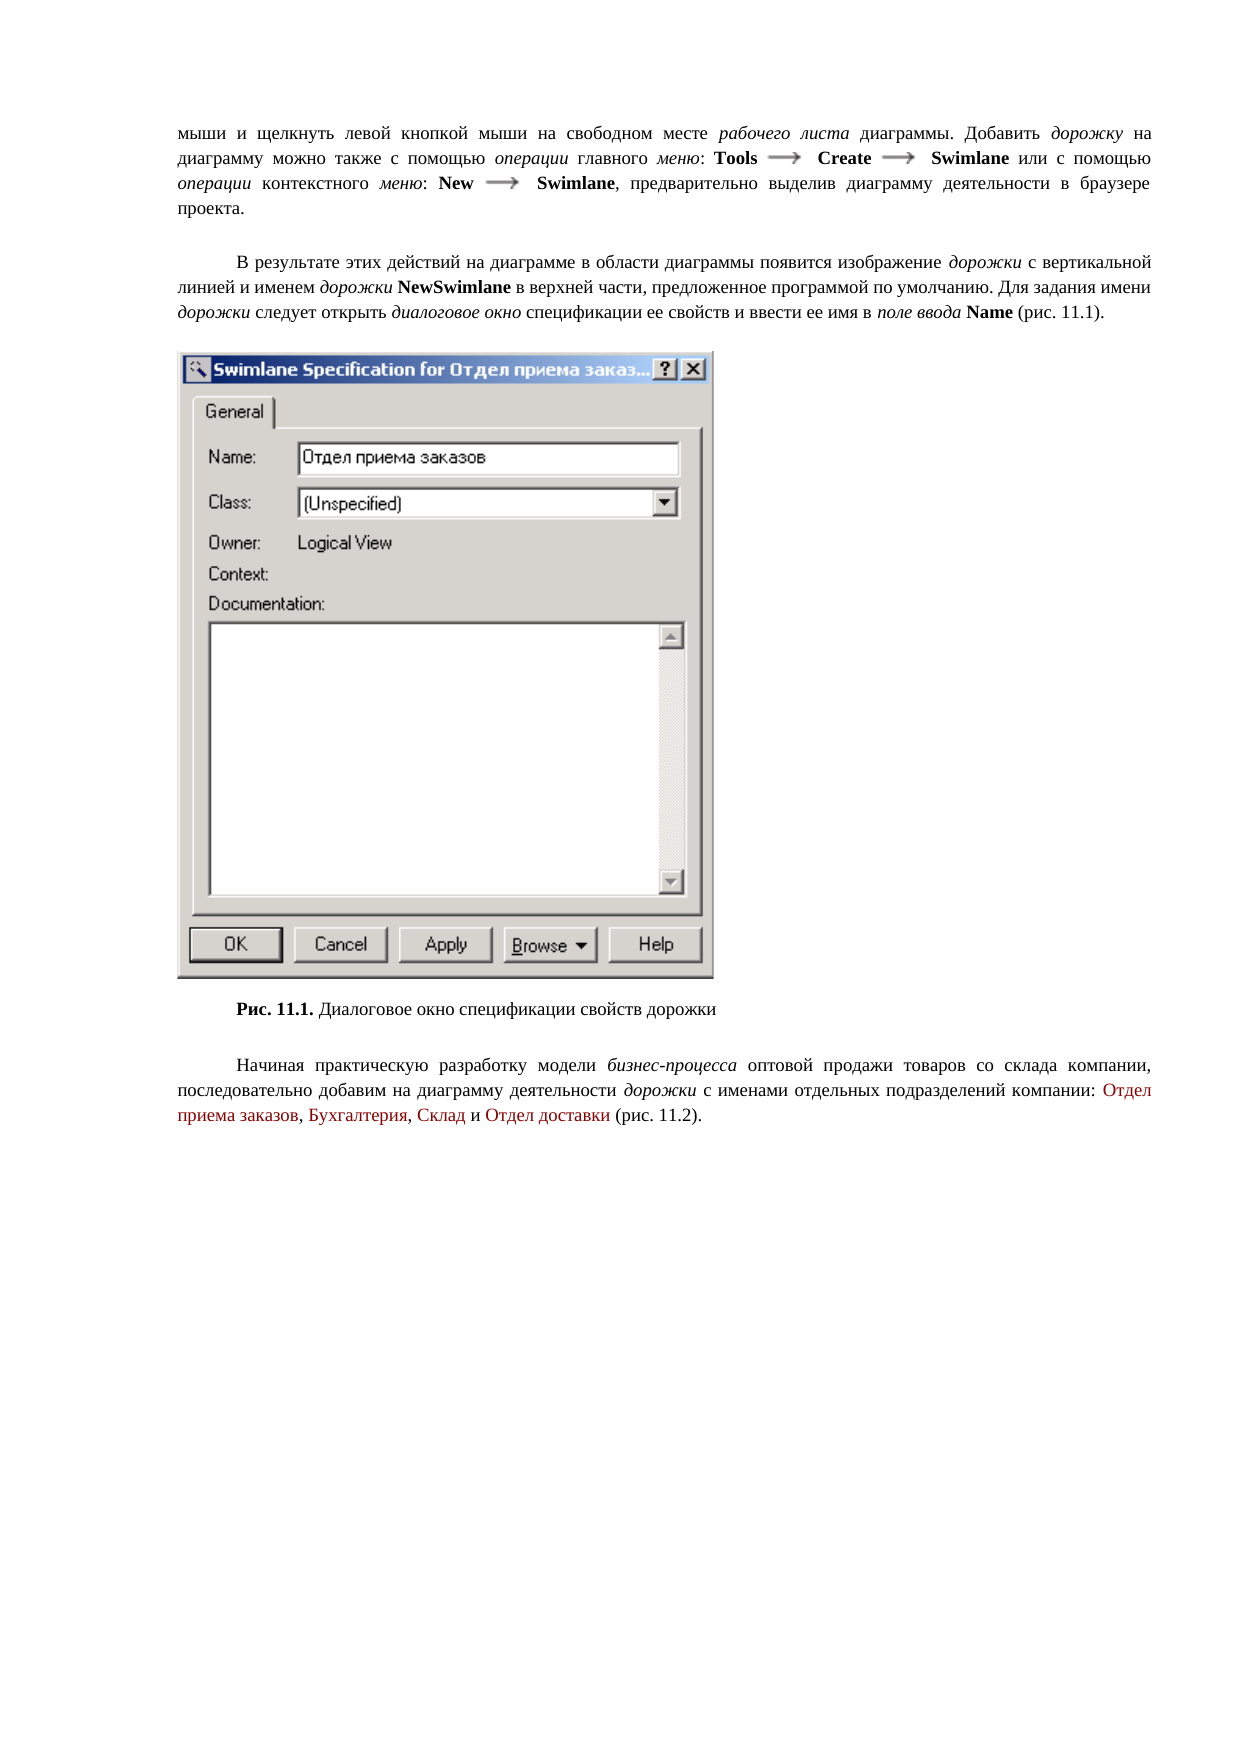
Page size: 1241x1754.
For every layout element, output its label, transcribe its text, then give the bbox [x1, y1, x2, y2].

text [177, 118, 1152, 218]
picture [766, 152, 809, 164]
text Начиная практическую разработку модели бизнес-процесса оптовой продажи товаров со склада компании, последовательно добавим на диаграмму деятельности дорожки с именами отдельных подразделений компании: Отдел приема заказов, Бухгалтерия, Склад и Отдел доставки (рис. 11.2). [177, 1050, 1152, 1125]
picture [880, 152, 923, 164]
picture [177, 351, 714, 979]
text Рис. 11.1. Диалоговое окно спецификации свойств дорожки [177, 998, 1152, 1019]
text В результате этих действий на диаграмме в области диаграммы появится изображение дорожки с вертикальной линией и именем дорожки NewSwimlane в верхней части, предложенное программой по умолчанию. Для задания имени дорожки следует открыть диалоговое окно спецификации ее свойств и ввести ее имя в поле ввода Name (рис. 11.1). [177, 247, 1152, 322]
picture [484, 177, 527, 189]
